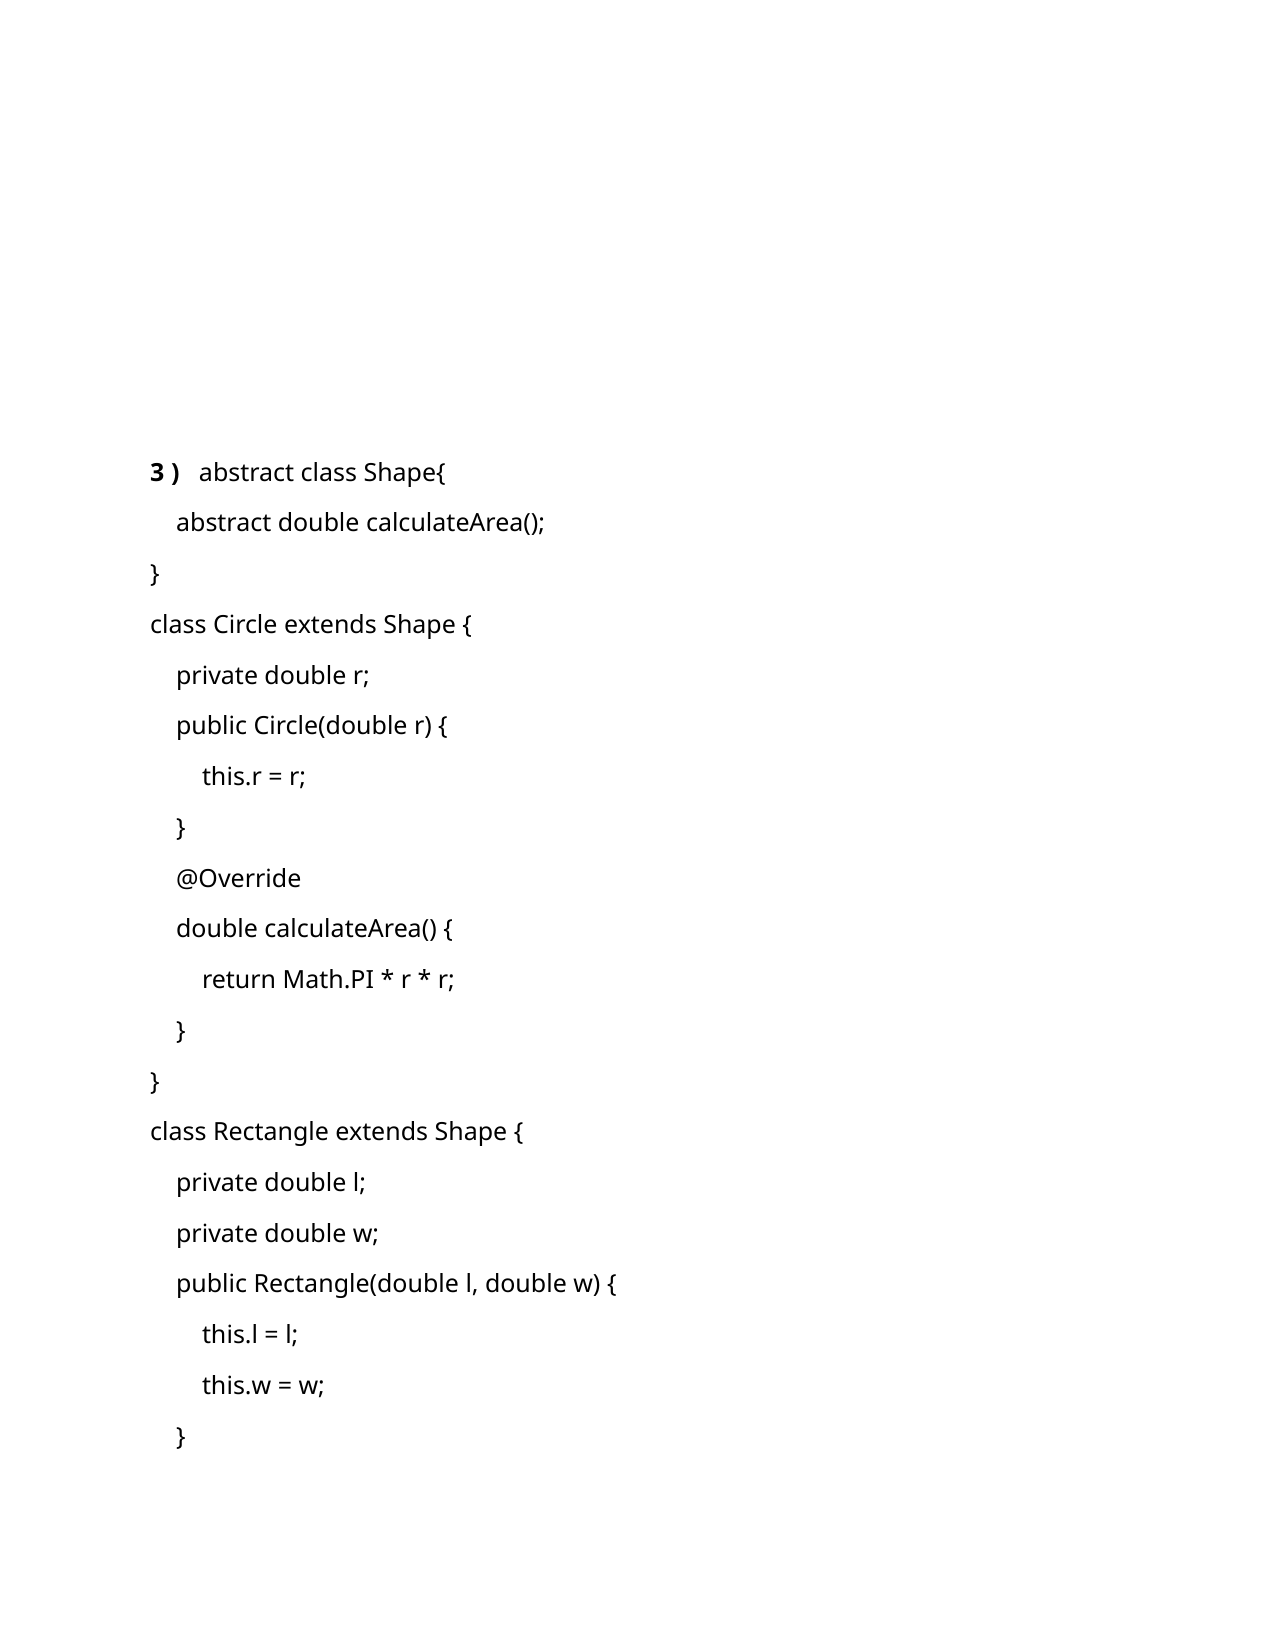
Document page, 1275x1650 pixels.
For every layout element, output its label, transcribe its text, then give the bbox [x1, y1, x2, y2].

text abstract double calculateArea(); [150, 505, 1125, 539]
text 3 ) abstract class Shape{ [150, 454, 1125, 488]
text public Rectangle(double l, double w) { [150, 1266, 1125, 1300]
text this.r = r; [150, 759, 1125, 793]
text } [150, 1418, 1125, 1452]
text double calculateArea() { [150, 911, 1125, 945]
text private double l; [150, 1164, 1125, 1199]
text } [150, 1063, 1125, 1097]
text } [150, 1012, 1125, 1046]
text } [150, 556, 1125, 590]
text private double r; [150, 657, 1125, 691]
text this.l = l; [150, 1317, 1125, 1351]
text return Math.PI * r * r; [150, 962, 1125, 996]
text class Rectangle extends Shape { [150, 1114, 1125, 1148]
text public Circle(double r) { [150, 708, 1125, 742]
text class Circle extends Shape { [150, 607, 1125, 641]
text } [150, 809, 1125, 843]
text this.w = w; [150, 1367, 1125, 1402]
text @Override [150, 860, 1125, 894]
text private double w; [150, 1215, 1125, 1249]
